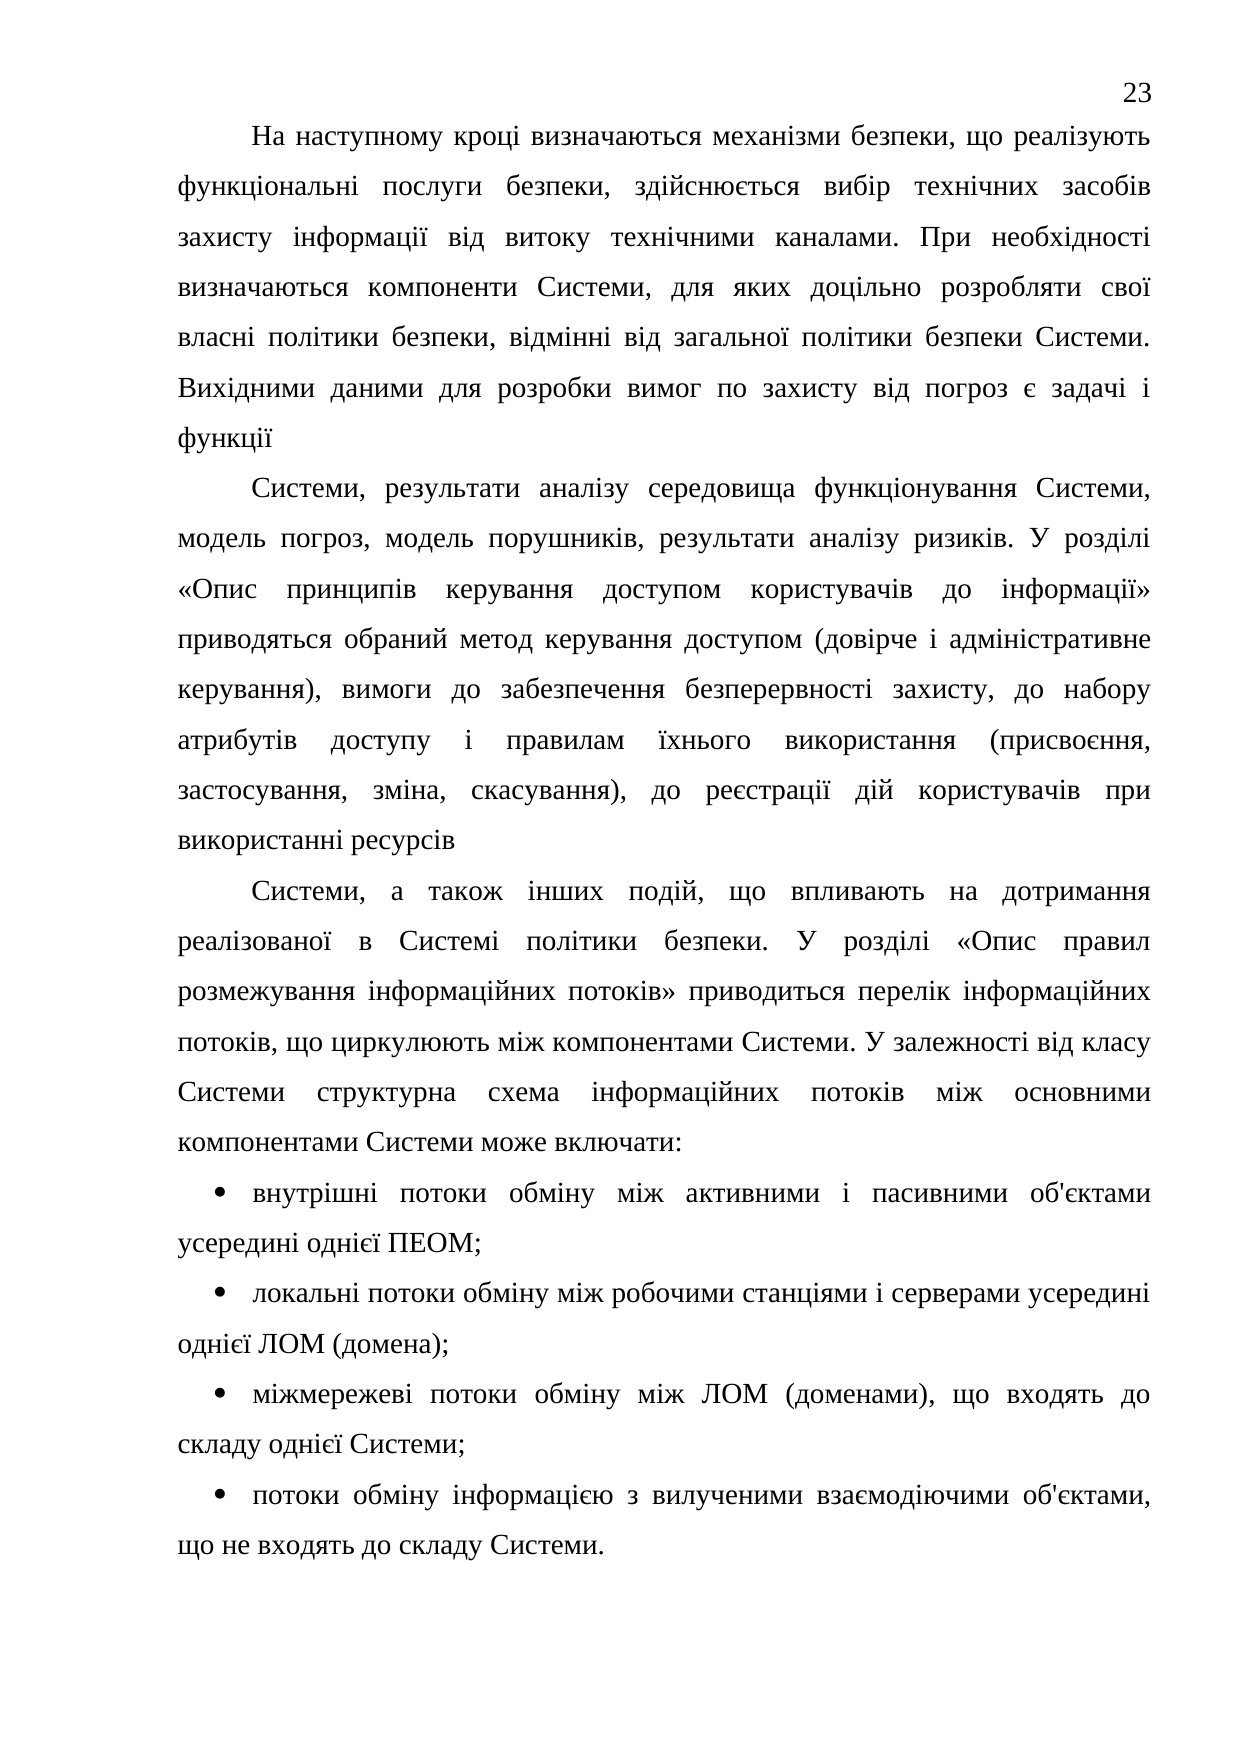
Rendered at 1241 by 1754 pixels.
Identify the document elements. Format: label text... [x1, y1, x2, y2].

text Системи, результати аналізу середовища функціонування Системи, модель погроз, модель порушників, результати аналізу ризиків. У розділі «Опис принципів керування доступом користувачів до інформації» приводяться обраний метод керування доступом (довірче і адміністративне керування), вимоги до забезпечення безперервності захисту, до набору атрибутів доступу і правилам їхнього використання (присвоєння, застосування, зміна, скасування), до реєстрації дій користувачів при використанні ресурсів [177, 470, 1152, 856]
list потоки обміну інформацією з вилученими взаємодіючими об'єктами, що не входять до складу Системи. [177, 1477, 1152, 1561]
list міжмережеві потоки обміну між ЛОМ (доменами), що входять до складу однієї Системи; [177, 1376, 1152, 1460]
list внутрішні потоки обміну між активними і пасивними об'єктами усередині однієї ПЕОМ; [177, 1175, 1152, 1259]
list локальні потоки обміну між робочими станціями і серверами усередині однієї ЛОМ (домена); [177, 1275, 1152, 1359]
text Системи, а також інших подій, що впливають на дотримання реалізованої в Системі політики безпеки. У розділі «Опис правил розмежування інформаційних потоків» приводиться перелік інформаційних потоків, що циркулюють між компонентами Системи. У залежності від класу Системи структурна схема інформаційних потоків між основними компонентами Системи може включати: [177, 873, 1152, 1158]
text На наступному кроці визначаються механізми безпеки, що реалізують функціональні послуги безпеки, здійснюється вибір технічних засобів захисту інформації від витоку технічними каналами. При необхідності визначаються компоненти Системи, для яких доцільно розробляти свої власні політики безпеки, відмінні від загальної політики безпеки Системи. Вихідними даними для розробки вимог по захисту від погроз є задачі і функції [177, 118, 1152, 453]
